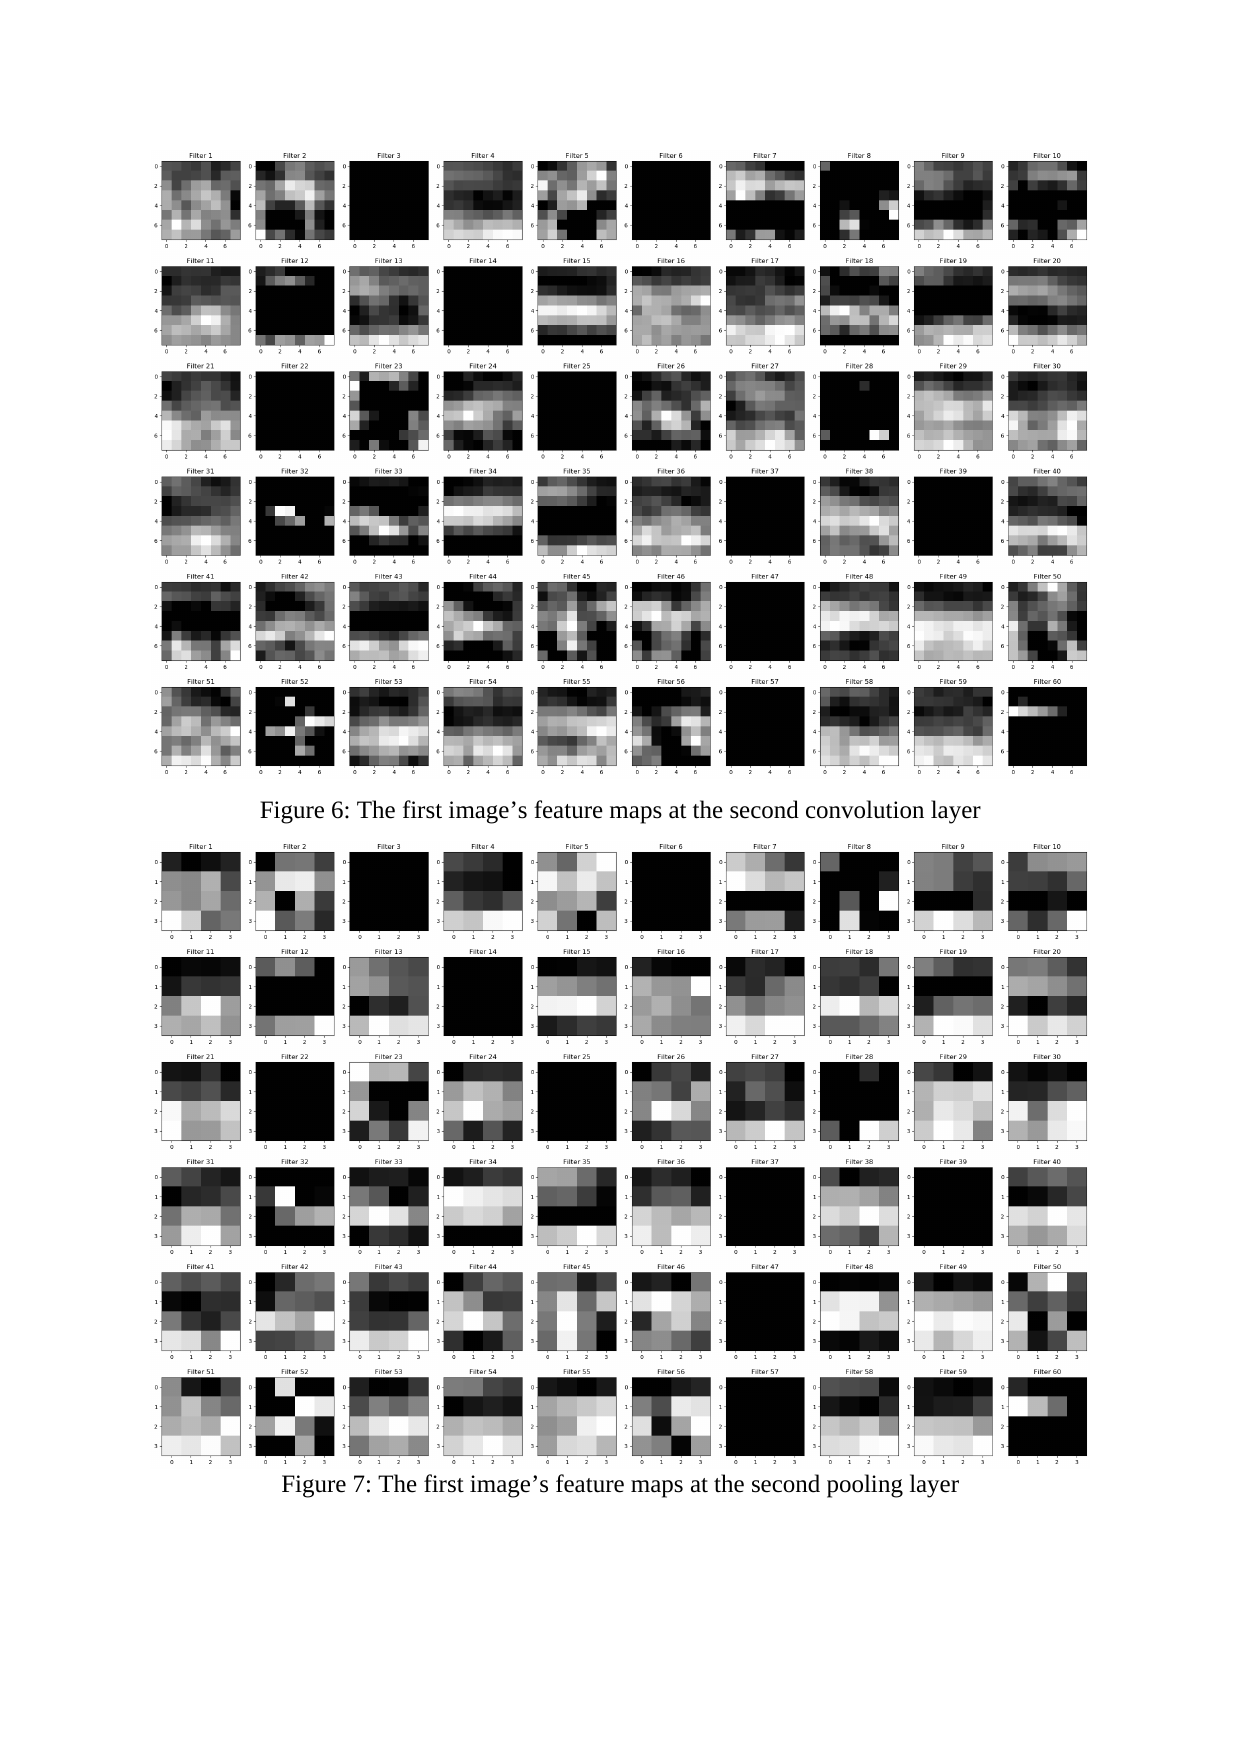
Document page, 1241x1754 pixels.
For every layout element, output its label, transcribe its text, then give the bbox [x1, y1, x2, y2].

text Figure 6: The first image’s feature maps at the second convolution layer [150, 796, 1090, 824]
text Figure 7: The first image’s feature maps at the second pooling layer [150, 1469, 1090, 1498]
picture [150, 841, 1090, 1469]
picture [150, 150, 1090, 779]
